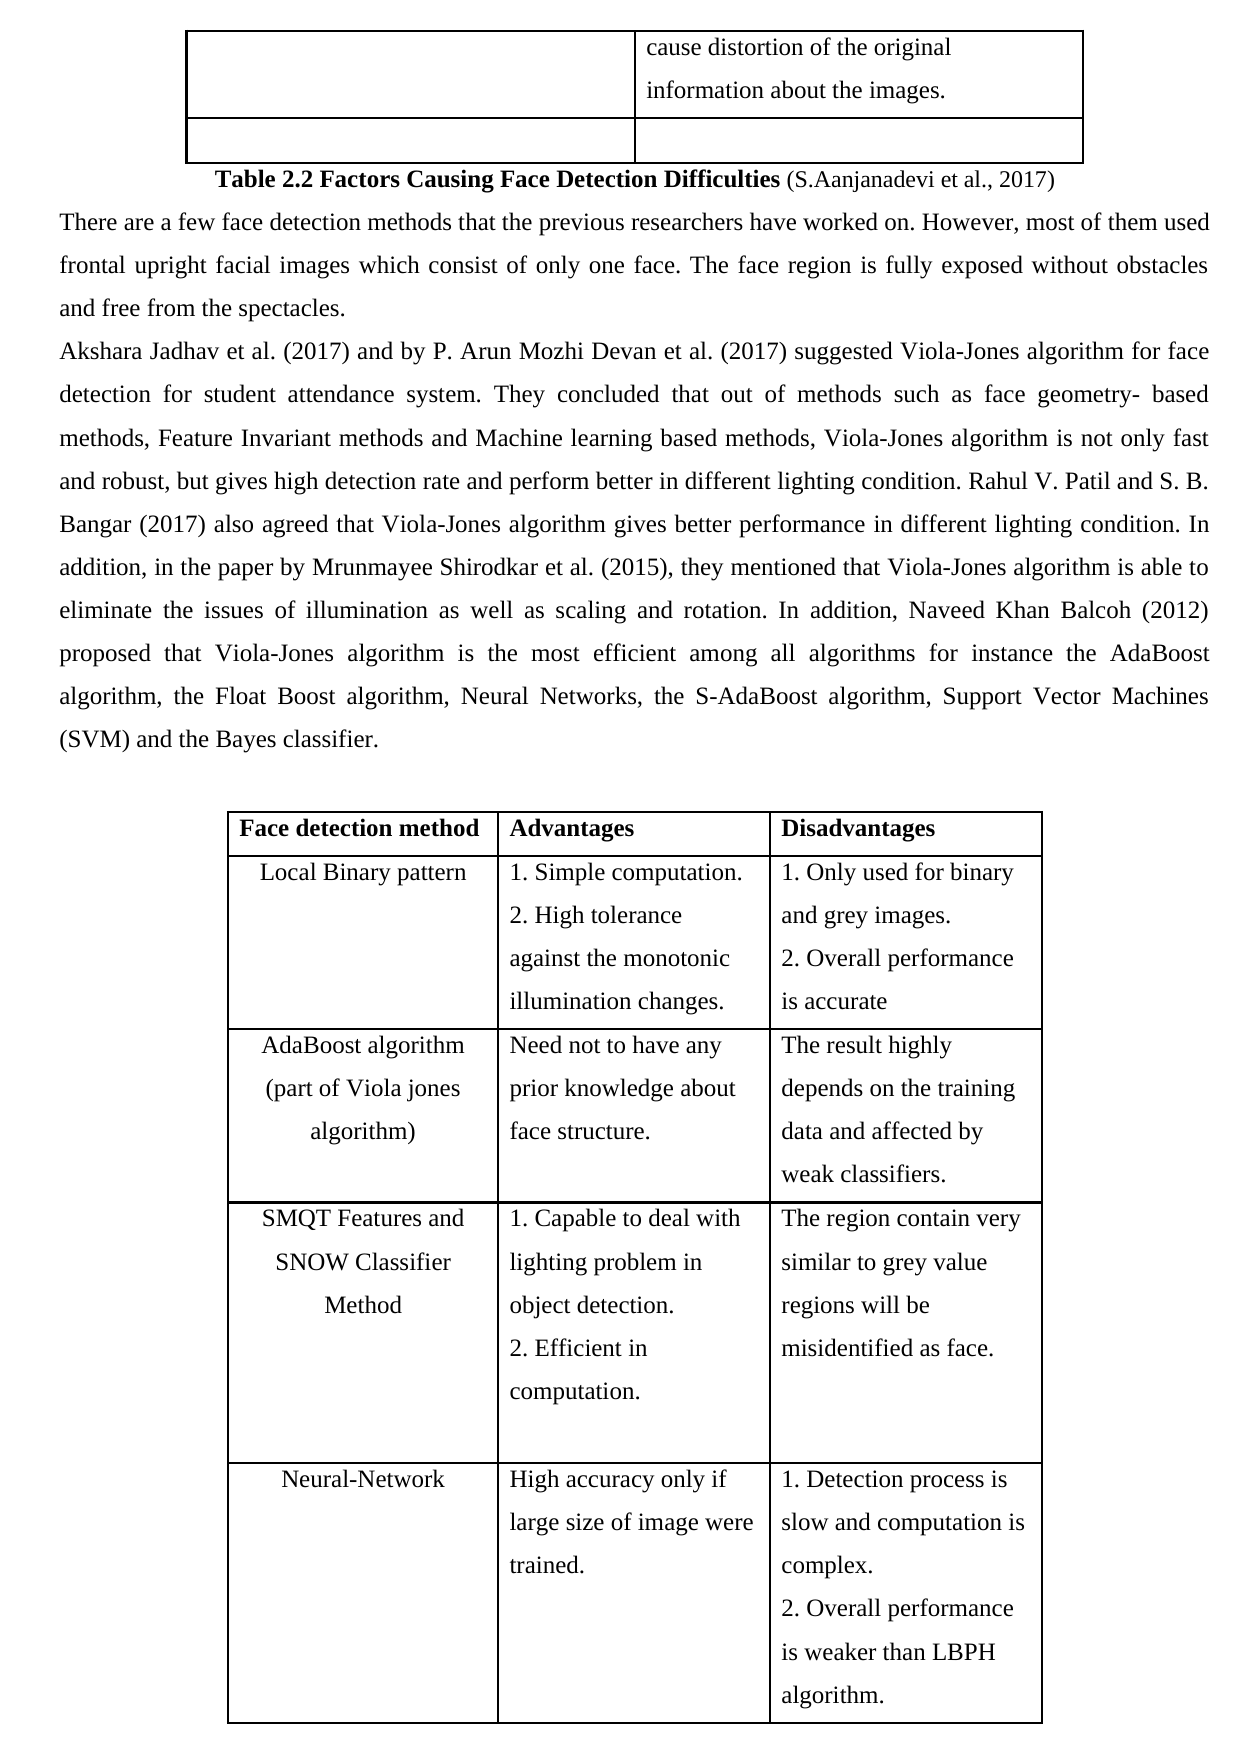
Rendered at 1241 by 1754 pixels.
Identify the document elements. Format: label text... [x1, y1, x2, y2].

table_cell 1. Capable to deal with lighting problem in object detection. 2. Efficient in computation. [499, 1204, 769, 1462]
table_cell High accuracy only if large size of image were trained. [499, 1464, 769, 1722]
table_cell [636, 119, 1082, 162]
table_cell AdaBoost algorithm (part of Viola jones algorithm) [229, 1030, 497, 1201]
table_cell Neural-Network [229, 1464, 497, 1722]
text There are a few face detection methods that the previous researchers have worked on. However, most of them used frontal upright facial images which consist of only one face. The face region is fully exposed without obstacles and free from the spectacles. [59, 207, 1211, 322]
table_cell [636, 32, 1082, 117]
table_header Face detection method [229, 813, 497, 855]
table_cell [188, 119, 634, 162]
table_cell The result highly depends on the training data and affected by weak classifiers. [771, 1030, 1041, 1201]
table_cell 1. Simple computation. 2. High tolerance against the monotonic illumination changes. [499, 857, 769, 1028]
text Akshara Jadhav et al. (2017) and by P. Arun Mozhi Devan et al. (2017) suggested Viola-Jones algorithm for face detection for student attendance system. They concluded that out of methods such as face geometry- based methods, Feature Invariant methods and Machine learning based methods, Viola-Jones algorithm is not only fast and robust, but gives high detection rate and perform better in different lighting condition. Rahul V. Patil and S. B. Bangar (2017) also agreed that Viola-Jones algorithm gives better performance in different lighting condition. In addition, in the paper by Mrunmayee Shirodkar et al. (2015), they mentioned that Viola-Jones algorithm is able to eliminate the issues of illumination as well as scaling and rotation. In addition, Naveed Khan Balcoh (2012) proposed that Viola-Jones algorithm is the most efficient among all algorithms for instance the AdaBoost algorithm, the Float Boost algorithm, Neural Networks, the S-AdaBoost algorithm, Support Vector Machines (SVM) and the Bayes classifier. [59, 336, 1211, 753]
table_header Disadvantages [771, 813, 1041, 855]
table_cell Local Binary pattern [229, 857, 497, 1028]
table_cell SMQT Features and SNOW Classifier Method [229, 1204, 497, 1462]
table_cell 1. Only used for binary and grey images. 2. Overall performance is accurate [771, 857, 1041, 1028]
text Table 2.2 Factors Causing Face Detection Difficulties (S.Aanjanadevi et al., 2017) [59, 164, 1211, 193]
table_header Advantages [499, 813, 769, 855]
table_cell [188, 32, 634, 117]
table_cell 1. Detection process is slow and computation is complex. 2. Overall performance is weaker than LBPH algorithm. [771, 1464, 1041, 1722]
table_cell The region contain very similar to grey value regions will be misidentified as face. [771, 1204, 1041, 1462]
table_cell Need not to have any prior knowledge about face structure. [499, 1030, 769, 1201]
